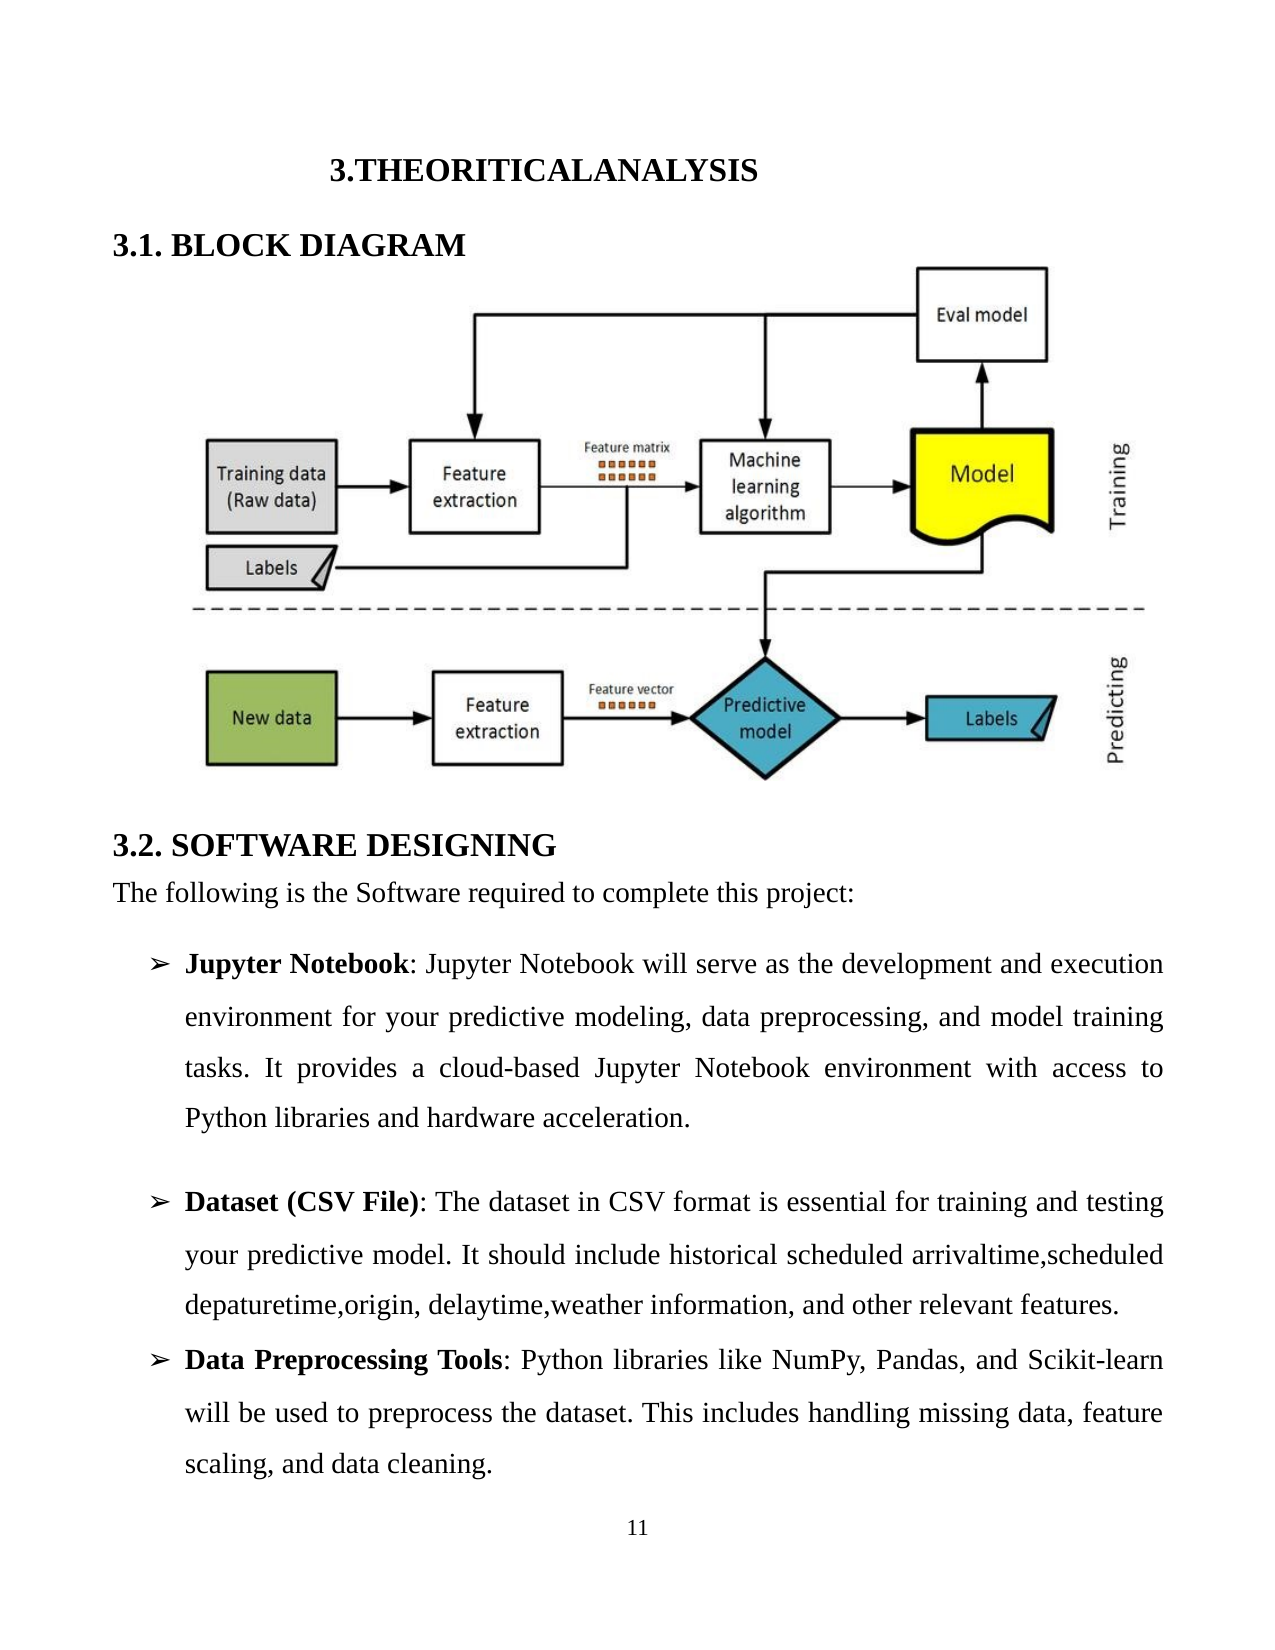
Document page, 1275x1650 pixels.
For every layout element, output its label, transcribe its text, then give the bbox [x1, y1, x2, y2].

list Data Preprocessing Tools: Python libraries like NumPy, Pandas, and Scikit-learn will be used to preprocess the dataset. This includes handling missing data, feature scaling, and data cleaning. [147, 1338, 1165, 1479]
subtitle 3.THEORITICALANALYSIS [329, 150, 1177, 188]
subtitle 3.2. SOFTWARE DESIGNING [112, 825, 1177, 863]
subtitle 3.1. BLOCK DIAGRAM [112, 225, 1177, 263]
list Jupyter Notebook: Jupyter Notebook will serve as the development and execution environment for your predictive modeling, data preprocessing, and model training tasks. It provides a cloud-based Jupyter Notebook environment with access to Python libraries and hardware acceleration. [147, 942, 1165, 1134]
text The following is the Software required to complete this project: [112, 875, 1165, 908]
picture [190, 266, 1147, 781]
list Dataset (CSV File): The dataset in CSV format is essential for training and testing your predictive model. It should include historical scheduled arrivaltime,scheduled depaturetime,origin, delaytime,weather information, and other relevant features. [147, 1180, 1165, 1321]
